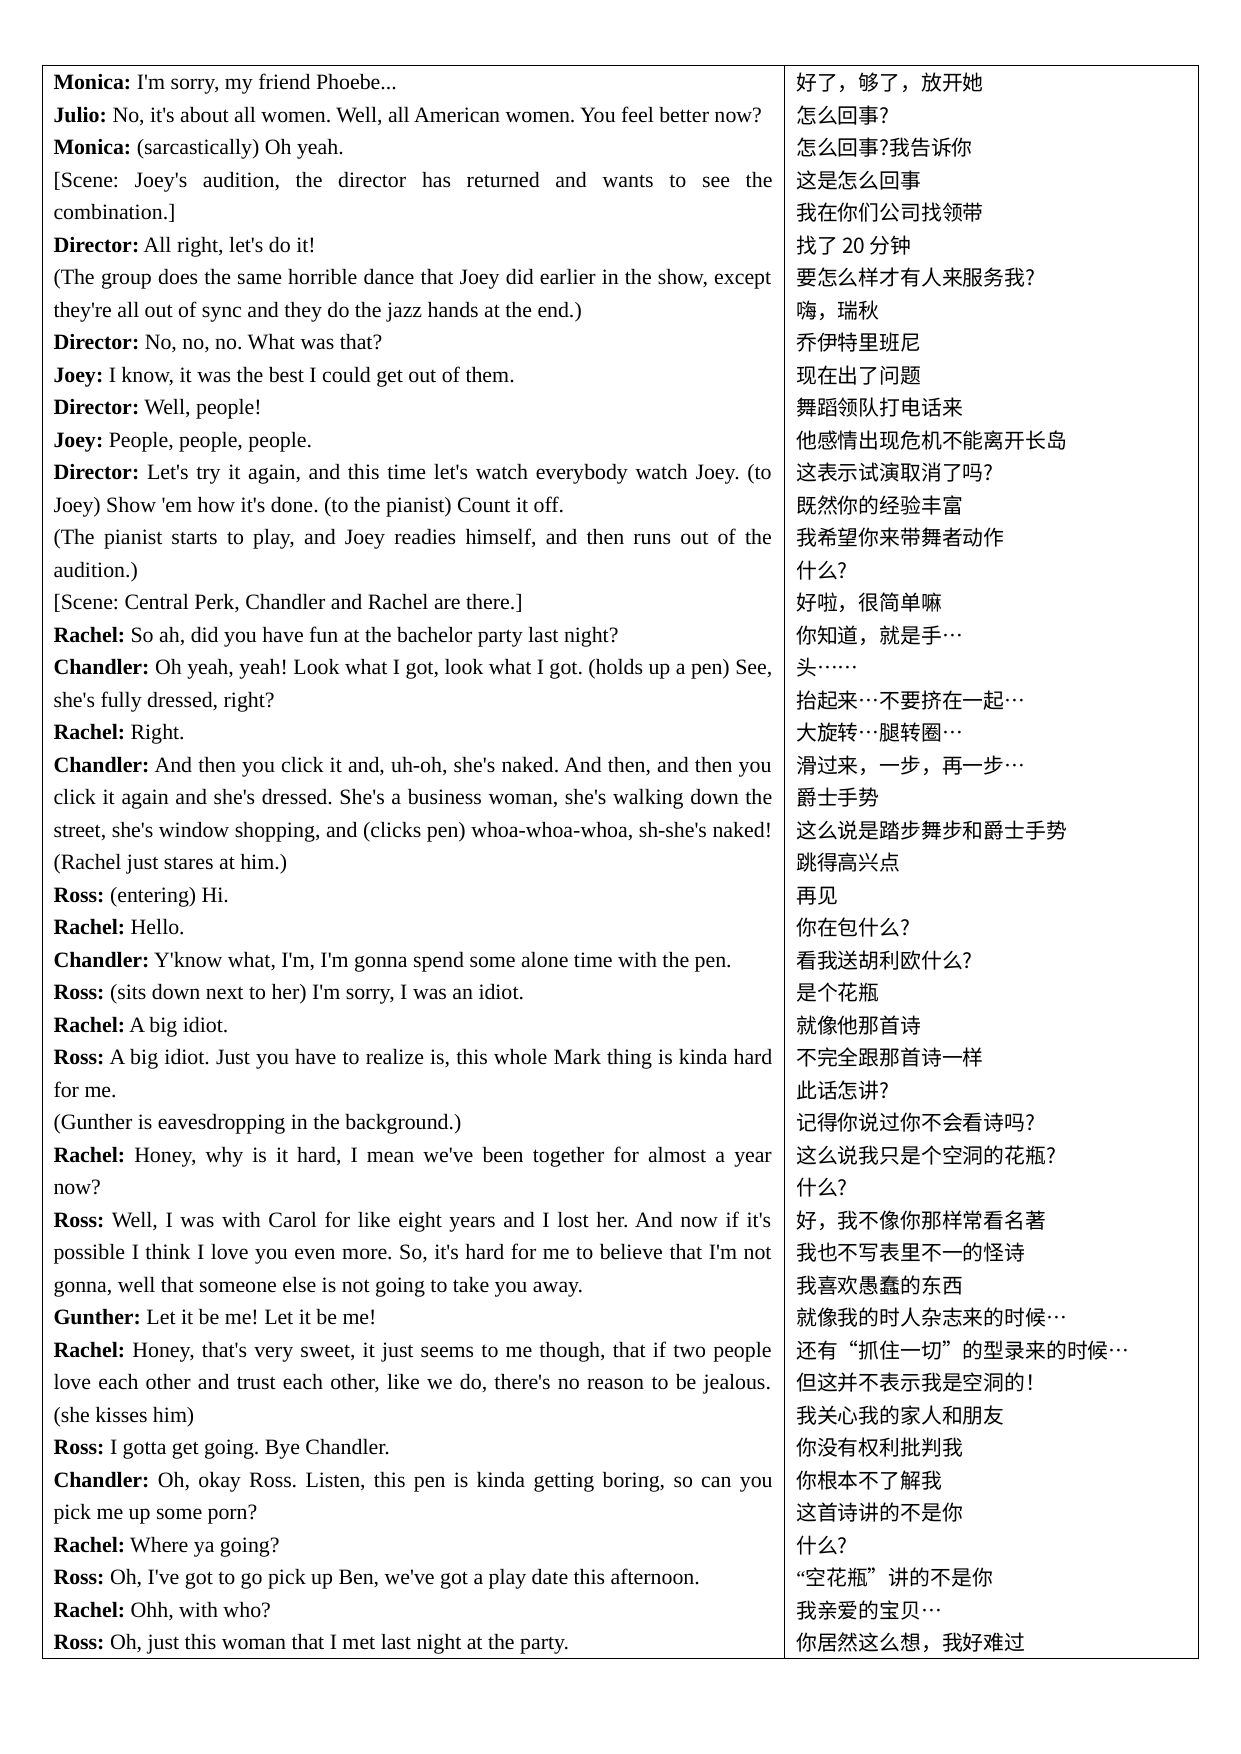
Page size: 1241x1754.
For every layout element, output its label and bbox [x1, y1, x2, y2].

table_header [43, 66, 784, 1658]
table_header [785, 66, 1198, 1658]
